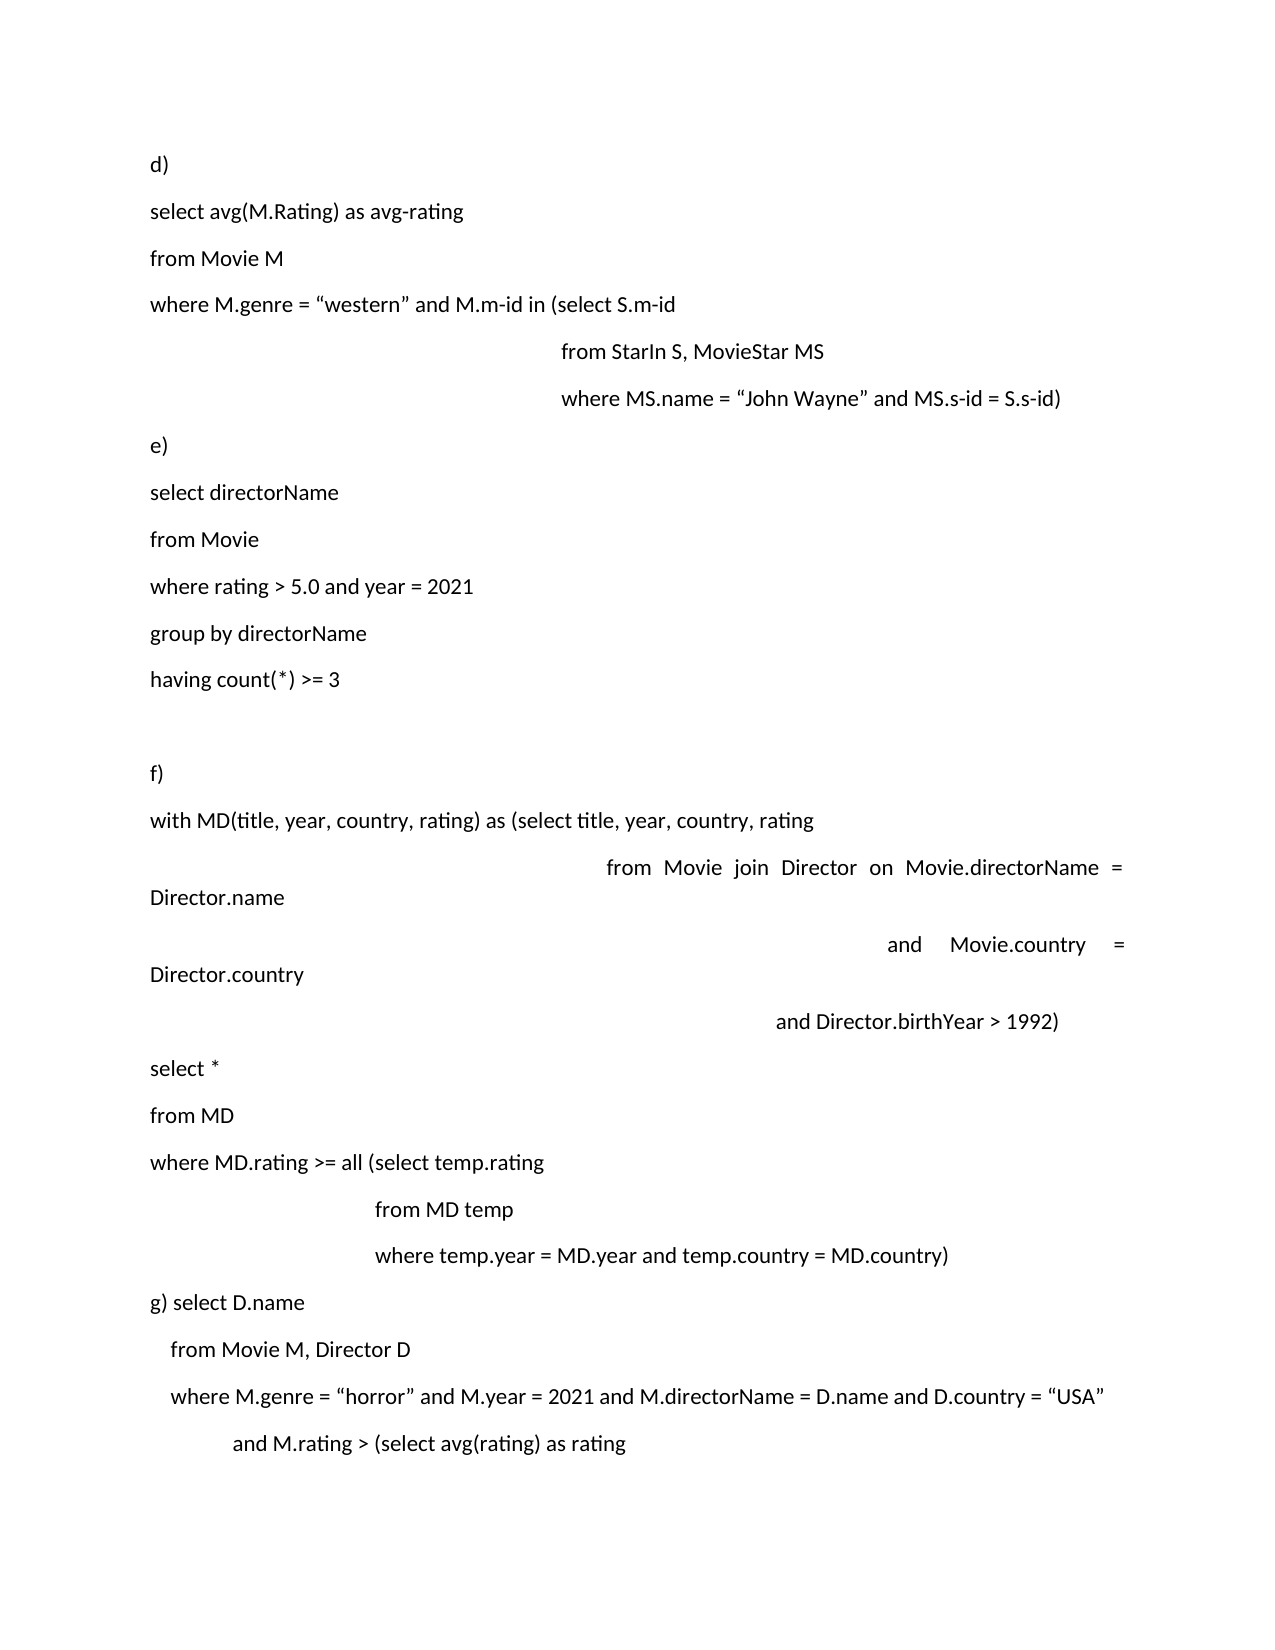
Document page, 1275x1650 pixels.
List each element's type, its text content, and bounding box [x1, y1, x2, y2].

text having count(*) >= 3 [150, 666, 1125, 694]
text and M.rating > (select avg(rating) as rating [150, 1429, 1125, 1457]
text from Movie [150, 525, 1125, 553]
text from Movie join Director on Movie.directorName = Director.name [150, 853, 1125, 911]
text from Movie M [150, 244, 1125, 272]
text from Movie M, Director D [150, 1335, 1125, 1363]
text e) [150, 431, 1125, 459]
text where M.genre = “western” and M.m-id in (select S.m-id [150, 291, 1125, 319]
text where MD.rating >= all (select temp.rating [150, 1148, 1125, 1176]
text where rating > 5.0 and year = 2021 [150, 572, 1125, 600]
text g) select D.name [150, 1288, 1125, 1317]
text where MS.name = “John Wayne” and MS.s-id = S.s-id) [150, 384, 1125, 412]
text select * [150, 1054, 1125, 1082]
text f) [150, 759, 1125, 787]
text select directorName [150, 478, 1125, 506]
text with MD(title, year, country, rating) as (select title, year, country, rating [150, 806, 1125, 834]
text group by directorName [150, 619, 1125, 647]
text where M.genre = “horror” and M.year = 2021 and M.directorName = D.name and D.country = “USA” [150, 1382, 1125, 1410]
text select avg(M.Rating) as avg-rating [150, 197, 1125, 225]
text from MD [150, 1101, 1125, 1129]
text where temp.year = MD.year and temp.country = MD.country) [150, 1242, 1125, 1270]
text and Director.birthYear > 1992) [150, 1007, 1125, 1035]
text from MD temp [150, 1195, 1125, 1223]
text d) [150, 150, 1125, 178]
text and Movie.country = Director.country [150, 930, 1125, 988]
text from StarIn S, MovieStar MS [150, 337, 1125, 366]
